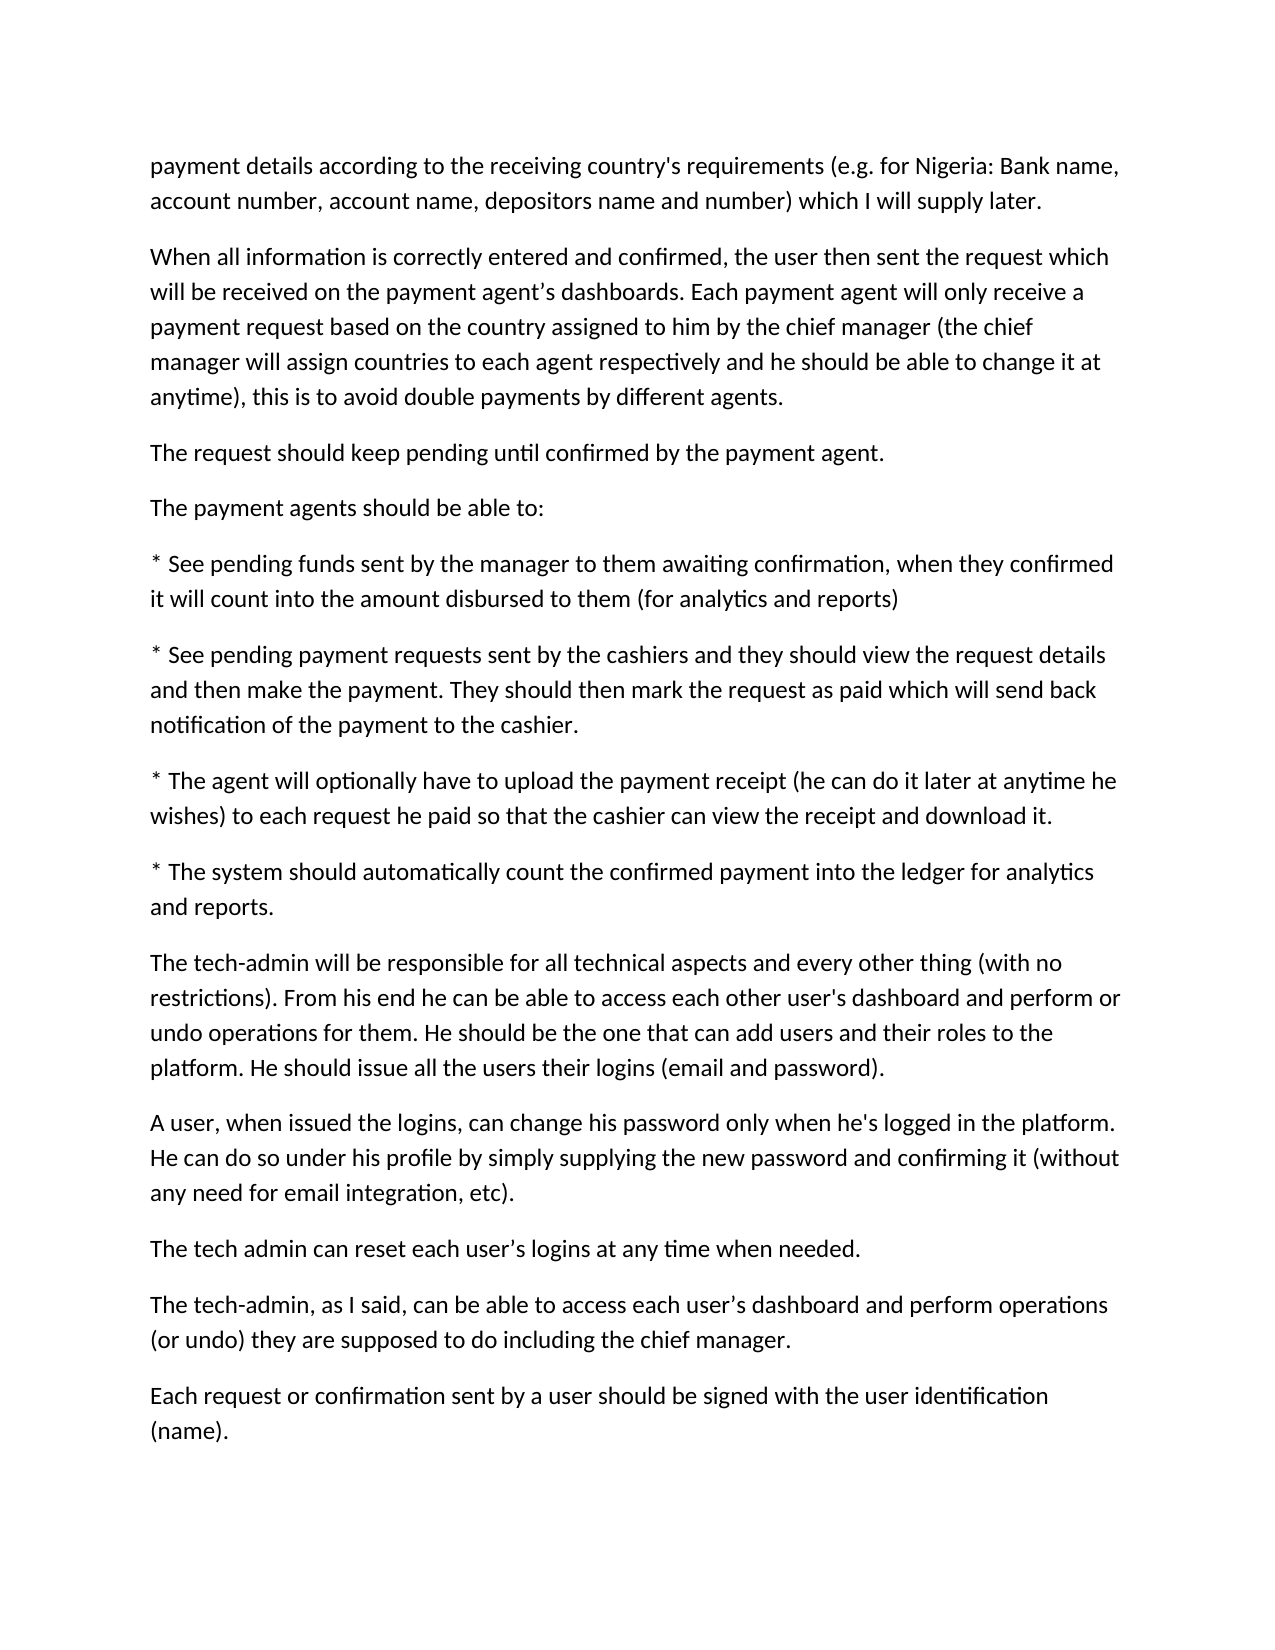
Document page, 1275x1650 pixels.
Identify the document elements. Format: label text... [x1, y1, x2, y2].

text * The agent will optionally have to upload the payment receipt (he can do it later at anytime he wishes) to each request he paid so that the cashier can view the receipt and download it. [150, 765, 1125, 831]
text The tech-admin will be responsible for all technical aspects and every other thing (with no restrictions). From his end he can be able to access each other user's dashboard and perform or undo operations for them. He should be the one that can add users and their roles to the platform. He should issue all the users their logins (email and password). [150, 947, 1125, 1082]
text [150, 150, 1125, 216]
text The request should keep pending until confirmed by the payment agent. [150, 437, 1125, 467]
text * See pending payment requests sent by the cashiers and they should view the request details and then make the payment. They should then mark the request as paid which will send back notification of the payment to the cashier. [150, 639, 1125, 740]
text Each request or confirmation sent by a user should be signed with the user identification (name). [150, 1380, 1125, 1446]
text The tech admin can reset each user’s logins at any time when needed. [150, 1233, 1125, 1264]
text * See pending funds sent by the manager to them awaiting confirmation, when they confirmed it will count into the amount disbursed to them (for analytics and reports) [150, 548, 1125, 614]
text * The system should automatically count the confirmed payment into the ledger for analytics and reports. [150, 856, 1125, 921]
text When all information is correctly entered and confirmed, the user then sent the request which will be received on the payment agent’s dashboards. Each payment agent will only receive a payment request based on the country assigned to him by the chief manager (the chief manager will assign countries to each agent respectively and he should be able to change it at anytime), this is to avoid double payments by different agents. [150, 241, 1125, 411]
text The payment agents should be able to: [150, 492, 1125, 523]
text A user, when issued the logins, can change his password only when he's logged in the platform. He can do so under his profile by simply supplying the new password and confirming it (without any need for email integration, etc). [150, 1107, 1125, 1208]
text The tech-admin, as I said, can be able to access each user’s dashboard and perform operations (or undo) they are supposed to do including the chief manager. [150, 1289, 1125, 1355]
